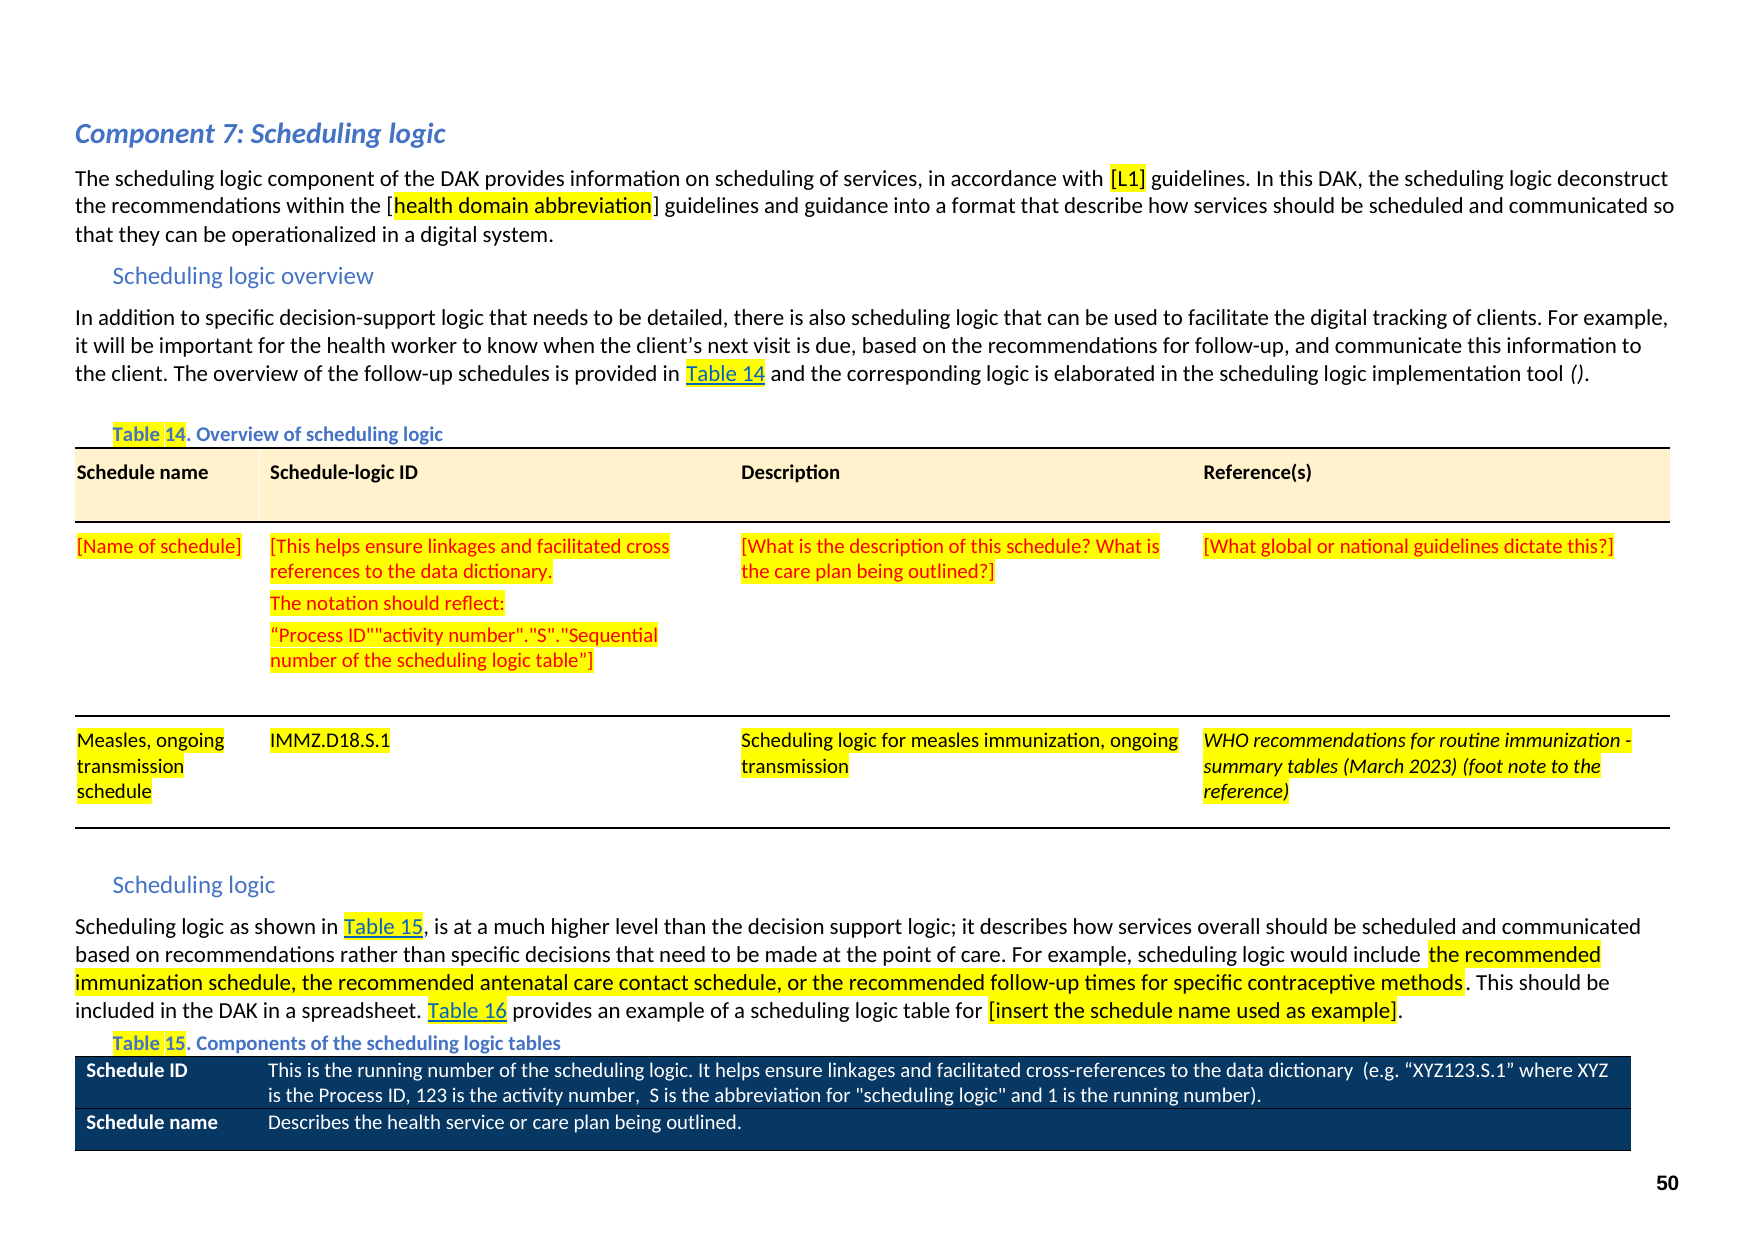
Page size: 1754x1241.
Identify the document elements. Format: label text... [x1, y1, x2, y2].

subtitle Component 7: Scheduling logic [75, 116, 1679, 151]
table_cell Measles, ongoing transmission schedule [75, 717, 259, 827]
table_cell [Name of schedule] [75, 523, 259, 715]
table_header Schedule name [75, 449, 259, 521]
table_header Description [731, 449, 1193, 521]
table_cell [What is the description of this schedule? What is the care plan being outlined?] [731, 523, 1193, 715]
table_header Reference(s) [1193, 449, 1670, 521]
table_cell IMMZ.D18.S.1 [260, 717, 731, 827]
text Table 14. Overview of scheduling logic [186, 422, 1679, 447]
table_cell Describes the health service or care plan being outlined. [257, 1109, 1631, 1150]
subtitle Scheduling logic overview [112, 260, 1679, 291]
table_cell Schedule name [75, 1109, 257, 1150]
text Scheduling logic as shown in Table 15, is at a much higher level than the decision support logic; it describes how services overall should be scheduled and communicated based on recommendations rather than specific decisions that need to be made at the point of care. For example, scheduling logic would include the recommended immunization schedule, the recommended antenatal care contact schedule, or the recommended follow-up times for specific contraceptive methods. This should be included in the DAK in a spreadsheet. Table 16 provides an example of a scheduling logic table for [insert the schedule name used as example]. [75, 912, 1679, 1024]
text Table 15. Components of the scheduling logic tables [186, 1031, 1679, 1056]
table_header This is the running number of the scheduling logic. It helps ensure linkages and facilitated cross-references to the data dictionary (e.g. “XYZ123.S.1” where XYZ is the Process ID, 123 is the activity number, S is the abbreviation for "scheduling logic" and 1 is the running number). [257, 1057, 1631, 1108]
table_header Schedule-logic ID [260, 449, 731, 521]
table_header Schedule ID [75, 1057, 257, 1108]
table_cell WHO recommendations for routine immunization - summary tables (March 2023) (foot note to the reference) [1193, 717, 1670, 827]
text In addition to specific decision-support logic that needs to be detailed, there is also scheduling logic that can be used to facilitate the digital tracking of clients. For example, it will be important for the health worker to know when the client’s next visit is due, based on the recommendations for follow-up, and communicate this information to the client. The overview of the follow-up schedules is provided in Table 14 and the corresponding logic is elaborated in the scheduling logic implementation tool (). [75, 303, 1679, 387]
table_cell [What global or national guidelines dictate this?] [1193, 523, 1670, 715]
subtitle Scheduling logic [112, 869, 1679, 900]
text The scheduling logic component of the DAK provides information on scheduling of services, in accordance with [L1] guidelines. In this DAK, the scheduling logic deconstruct the recommendations within the [health domain abbreviation] guidelines and guidance into a format that describe how services should be scheduled and communicated so that they can be operationalized in a digital system. [75, 164, 1679, 248]
table_cell Scheduling logic for measles immunization, ongoing transmission [731, 717, 1193, 827]
table_cell [This helps ensure linkages and facilitated cross references to the data dictionary. The notation should reflect: “Process ID""activity number"."S"."Sequential number of the scheduling logic table”] [260, 523, 731, 715]
